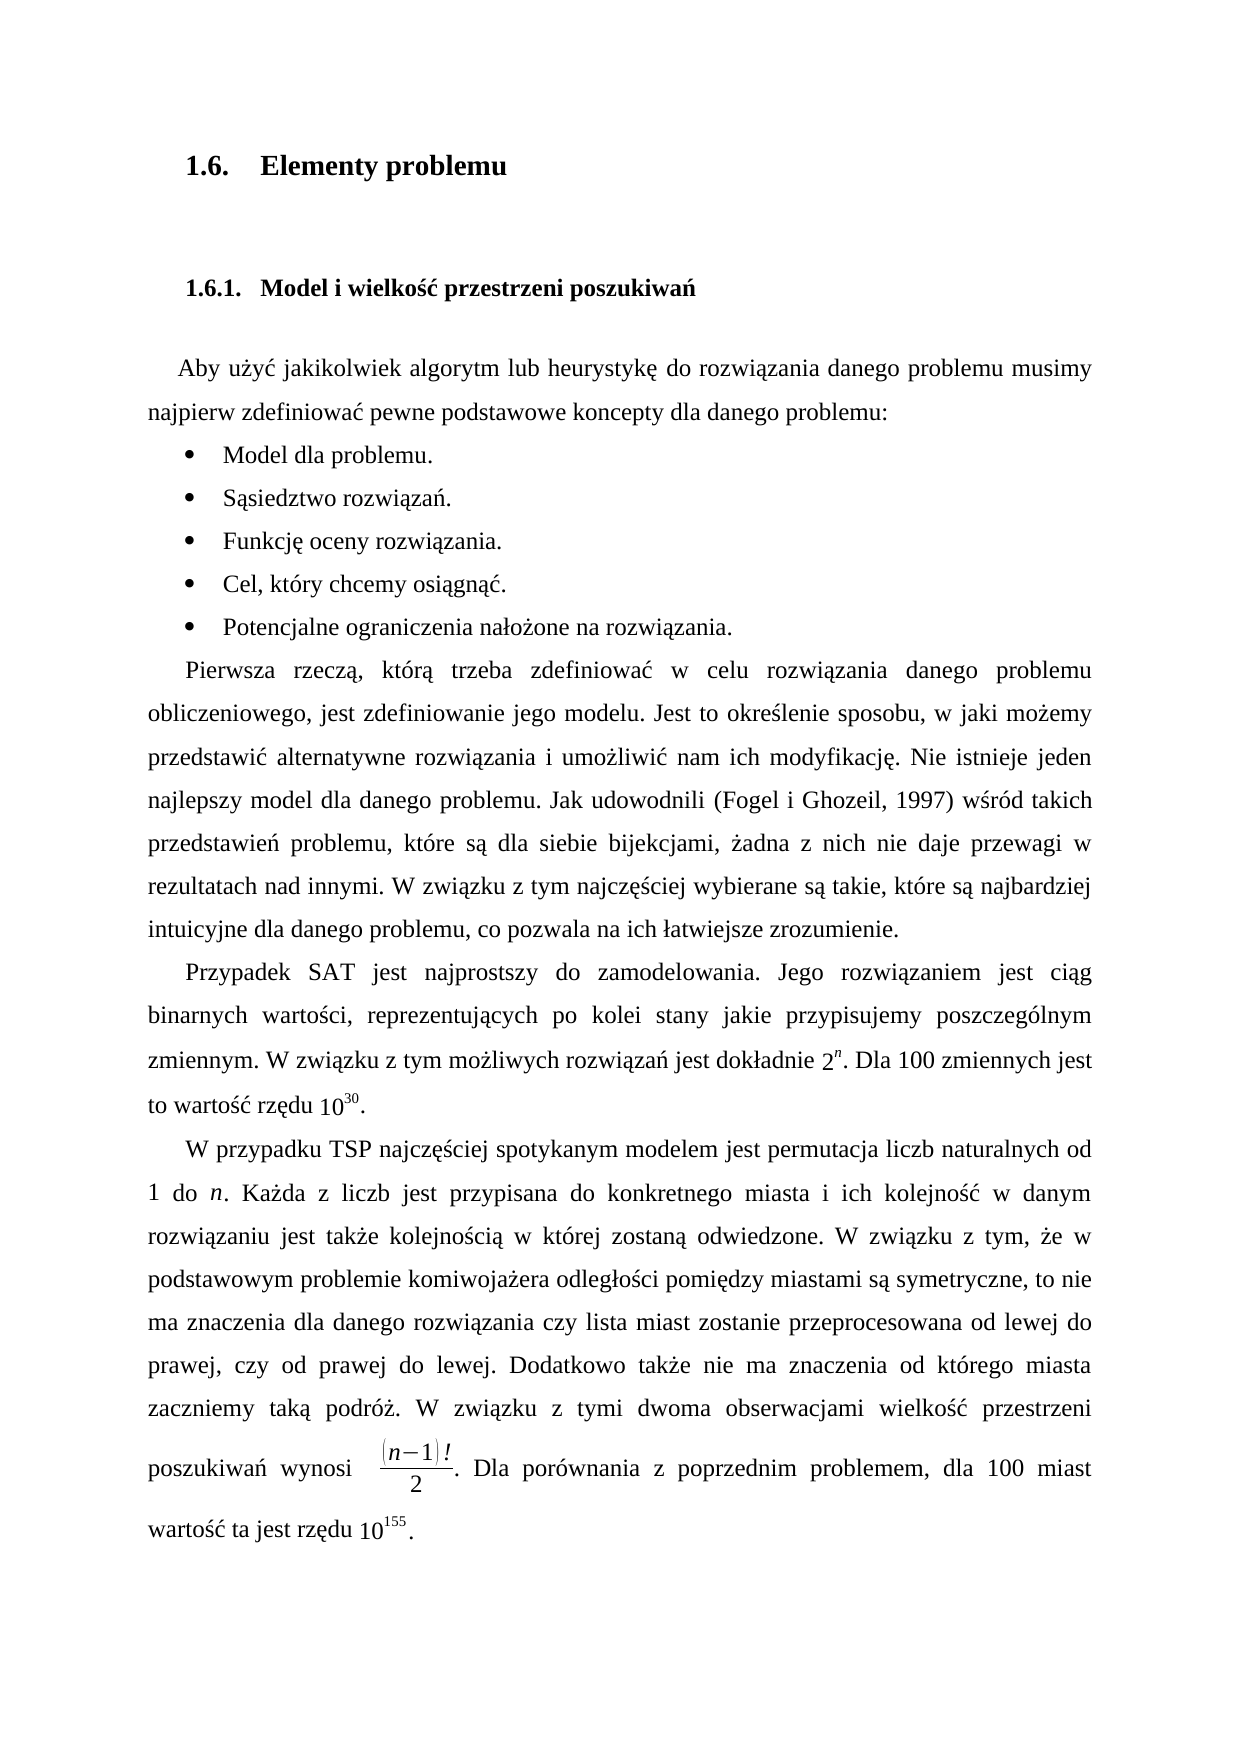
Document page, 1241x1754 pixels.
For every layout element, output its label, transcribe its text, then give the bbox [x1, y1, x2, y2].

text W przypadku TSP najczęściej spotykanym modelem jest permutacja liczb naturalnych od do . Każda z liczb jest przypisana do konkretnego miasta i ich kolejność w danym rozwiązaniu jest także kolejnością w której zostaną odwiedzone. W związku z tym, że w podstawowym problemie komiwojażera odległości pomiędzy miastami są symetryczne, to nie ma znaczenia dla danego rozwiązania czy lista miast zostanie przeprocesowana od lewej do prawej, czy od prawej do lewej. Dodatkowo także nie ma znaczenia od którego miasta zaczniemy taką podróż. W związku z tymi dwoma obserwacjami wielkość przestrzeni poszukiwań wynosi . Dla porównania z poprzednim problemem, dla 100 miast wartość ta jest rzędu [148, 1134, 1093, 1544]
list Funkcję oceny rozwiązania. [185, 526, 1093, 555]
list Potencjalne ograniczenia nałożone na rozwiązania. [185, 612, 1093, 641]
list Model dla problemu. [185, 440, 1093, 468]
text Przypadek SAT jest najprostszy do zamodelowania. Jego rozwiązaniem jest ciąg binarnych wartości, reprezentujących po kolei stany jakie przypisujemy poszczególnym zmiennym. W związku z tym możliwych rozwiązań jest dokładnie . Dla 100 zmiennych jest to wartość rzędu . [148, 957, 1093, 1120]
list Sąsiedztwo rozwiązań. [185, 483, 1093, 512]
text Aby użyć jakikolwiek algorytm lub heurystykę do rozwiązania danego problemu musimy najpierw zdefiniować pewne podstawowe koncepty dla danego problemu: [148, 353, 1093, 425]
subtitle Elementy problemu [185, 148, 1093, 181]
subtitle Model i wielkość przestrzeni poszukiwań [185, 273, 1093, 302]
text Pierwsza rzeczą, którą trzeba zdefiniować w celu rozwiązania danego problemu obliczeniowego, jest zdefiniowanie jego modelu. Jest to określenie sposobu, w jaki możemy przedstawić alternatywne rozwiązania i umożliwić nam ich modyfikację. Nie istnieje jeden najlepszy model dla danego problemu. Jak udowodnili wśród takich przedstawień problemu, które są dla siebie bijekcjami, żadna z nich nie daje przewagi w rezultatach nad innymi. W związku z tym najczęściej wybierane są takie, które są najbardziej intuicyjne dla danego problemu, co pozwala na ich łatwiejsze zrozumienie. [148, 655, 1093, 943]
list Cel, który chcemy osiągnąć. [185, 569, 1093, 598]
